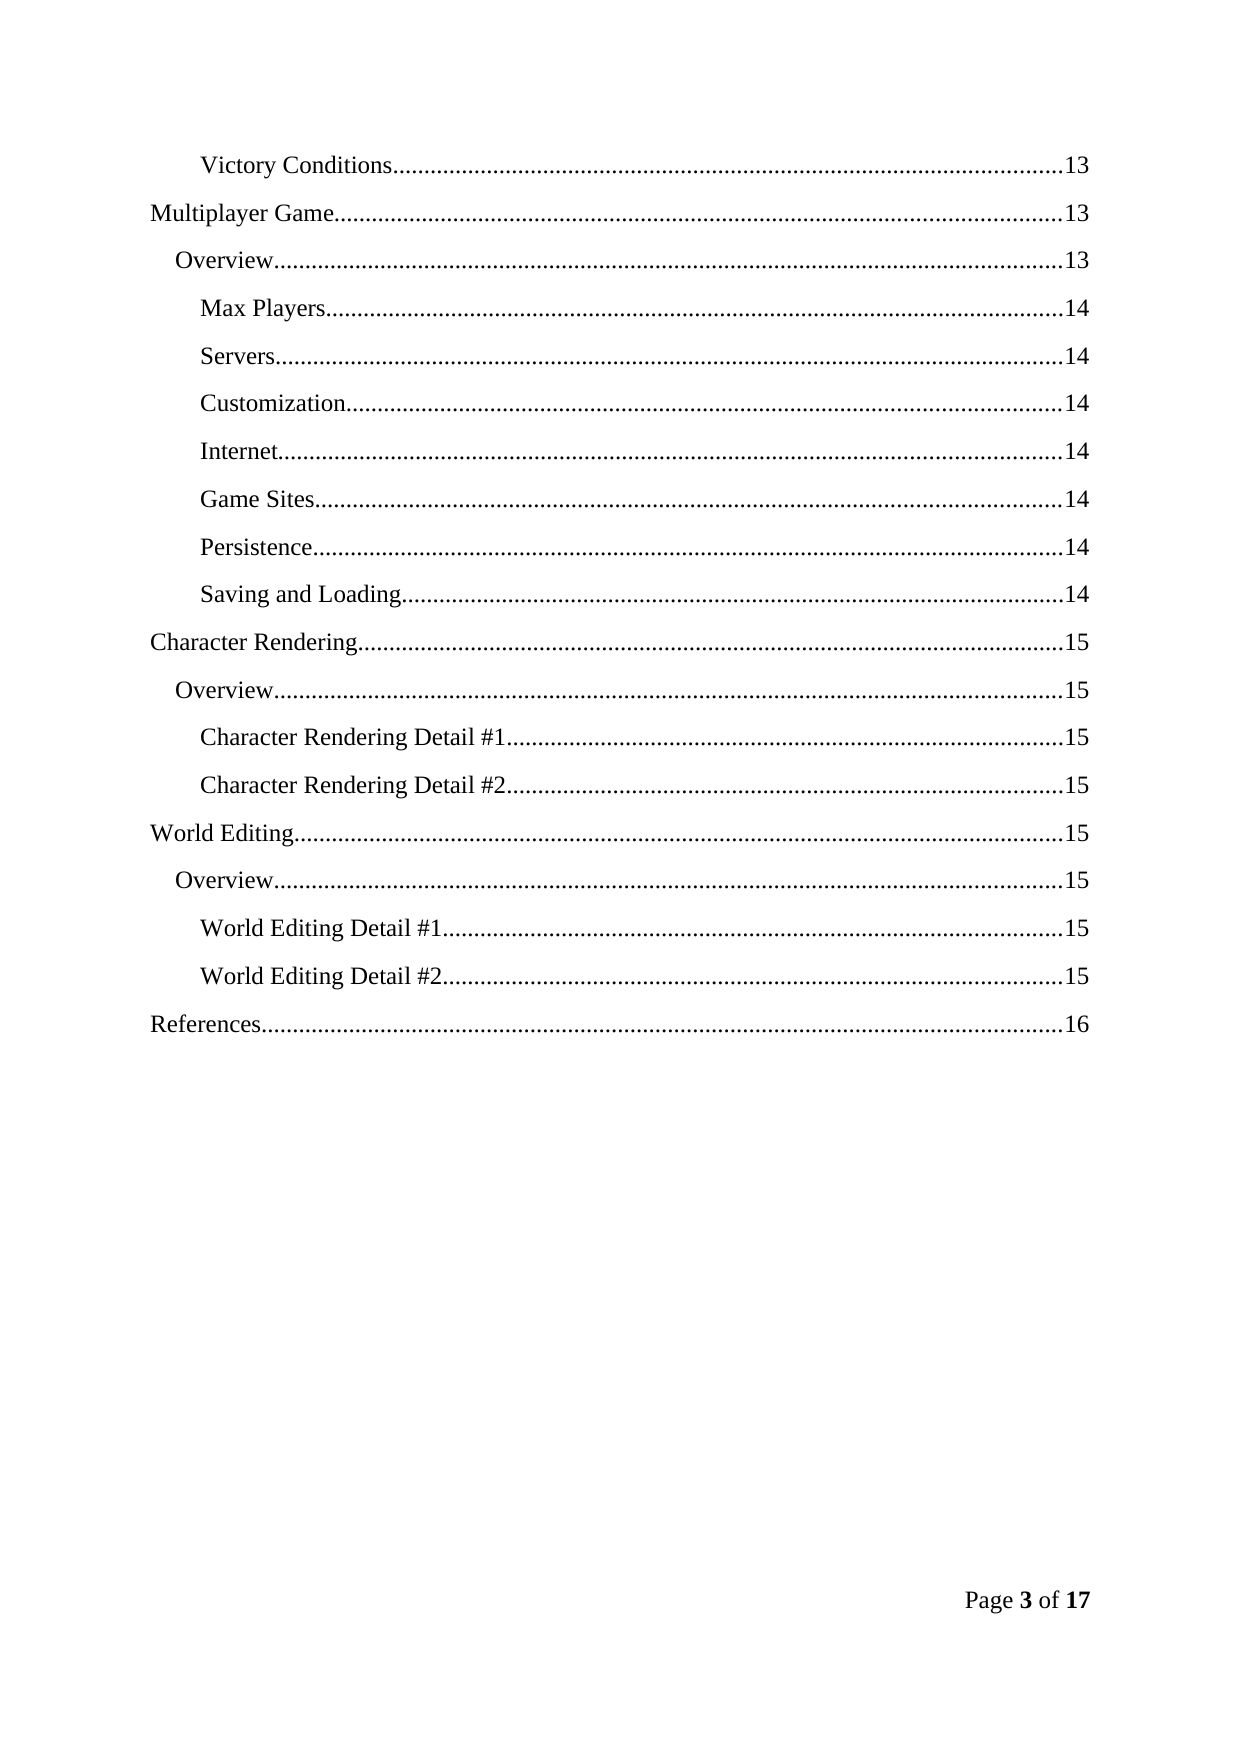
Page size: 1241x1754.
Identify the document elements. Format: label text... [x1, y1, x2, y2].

text Overview 15 [175, 675, 1090, 703]
text Overview 15 [175, 866, 1090, 894]
text References 16 [150, 1009, 1090, 1037]
text Max Players 14 [200, 293, 1090, 322]
text Saving and Loading 14 [200, 579, 1090, 608]
text Victory Conditions 13 [200, 150, 1090, 179]
text Internet 14 [200, 436, 1090, 465]
text Customization 14 [200, 388, 1090, 417]
text World Editing 15 [150, 818, 1090, 847]
text Overview 13 [175, 245, 1090, 274]
text Game Sites 14 [200, 484, 1090, 513]
text Servers 14 [200, 341, 1090, 369]
text World Editing Detail #1 15 [200, 913, 1090, 942]
text World Editing Detail #2 15 [200, 961, 1090, 990]
text Character Rendering Detail #1 15 [200, 722, 1090, 751]
text Character Rendering 15 [150, 627, 1090, 656]
text Character Rendering Detail #2 15 [200, 770, 1090, 799]
text Multiplayer Game 13 [150, 198, 1090, 226]
text Persistence 14 [200, 532, 1090, 560]
